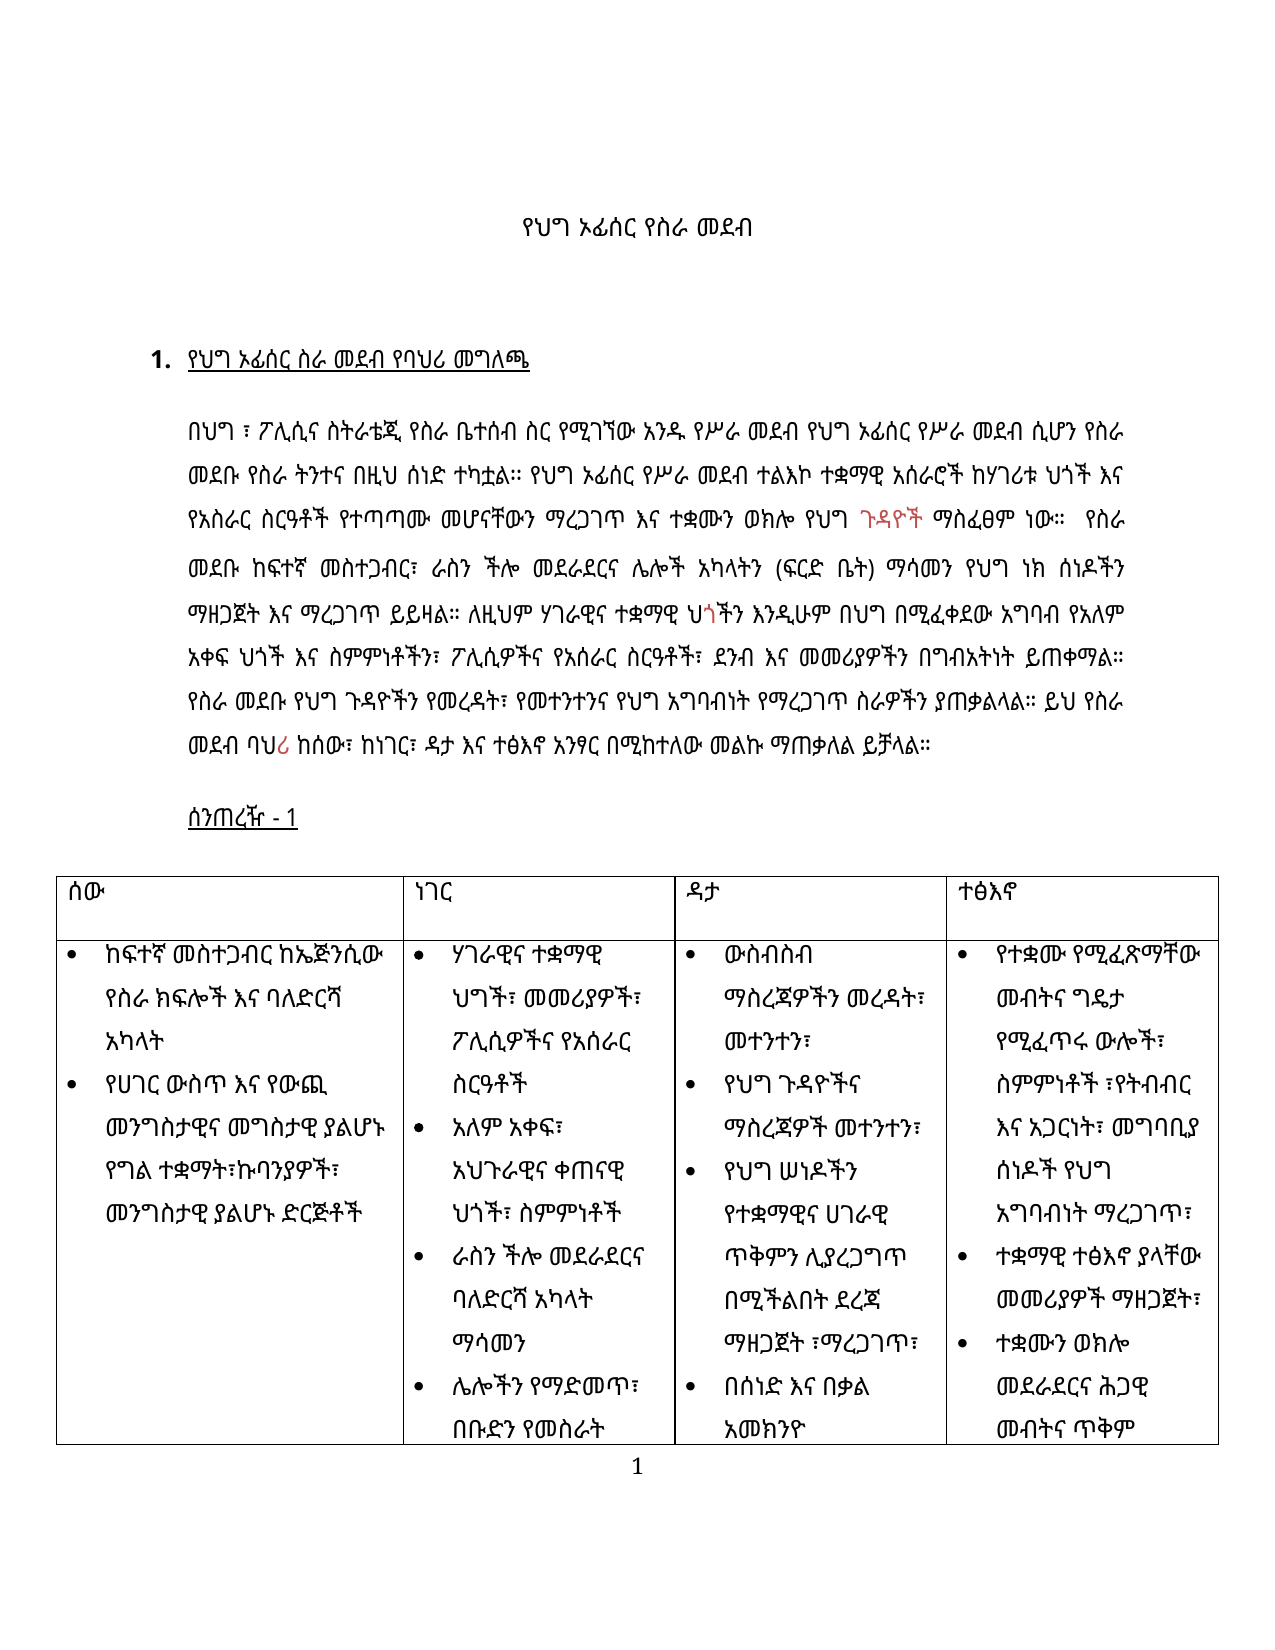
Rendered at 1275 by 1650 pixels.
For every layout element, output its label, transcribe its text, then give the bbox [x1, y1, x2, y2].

list የህግ ኦፊሰር ስራ መደብ የባህሪ መግለጫ [150, 341, 1125, 376]
table_header ዳታ [676, 877, 946, 939]
table_header ሰው [57, 877, 403, 939]
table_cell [404, 941, 674, 1444]
list በህግ ፣ ፖሊሲና ስትራቴጂ የስራ ቤተሰብ ስር የሚገኘው አንዱ የሥራ መደብ የህግ ኦፊሰር የሥራ መደብ ሲሆን የስራ መደቡ የስራ ትንተና በዚህ ሰነድ ተካቷል፡፡ የህግ ኦፊሰር የሥራ መደብ ተልእኮ ተቋማዊ አሰራሮች ከሃገሪቱ ህጎች እና የአስራር ስርዓቶች የተጣጣሙ መሆናቸውን ማረጋገጥ እና ተቋሙን ወክሎ የህግ ጉዳዮች ማስፈፀም ነው። የስራ መደቡ ከፍተኛ መስተጋብር፣ ራስን ችሎ መደራደርና ሌሎች አካላትን (ፍርድ ቤት) ማሳመን የህግ ነክ ሰነዶችን ማዘጋጀት እና ማረጋገጥ ይይዛል። ለዚህም ሃገራዊና ተቋማዊ ህጎችን እንዲሁም በህግ በሚፈቀደው አግባብ የአለም አቀፍ ህጎች እና ስምምነቶችን፣ ፖሊሲዎችና የአሰራር ስርዓቶች፣ ደንብ እና መመሪያዎችን በግብአትነት ይጠቀማል። የስራ መደቡ የህግ ጉዳዮችን የመረዳት፣ የመተንተንና የህግ አግባብነት የማረጋገጥ ስራዎችን ያጠቃልላል። ይህ የስራ መደብ ባህሪ ከሰው፣ ከነገር፣ ዳታ እና ተፅእኖ አንፃር በሚከተለው መልኩ ማጠቃለል ይቻላል። [187, 417, 1125, 760]
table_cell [947, 941, 1218, 1444]
table_header ተፅእኖ [947, 877, 1218, 939]
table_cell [676, 941, 946, 1444]
text የህግ ኦፊሰር የስራ መደብ [150, 213, 1125, 242]
list ሰንጠረዥ - 1 [187, 800, 1125, 834]
table_header ነገር [404, 877, 674, 939]
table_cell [57, 941, 403, 1444]
